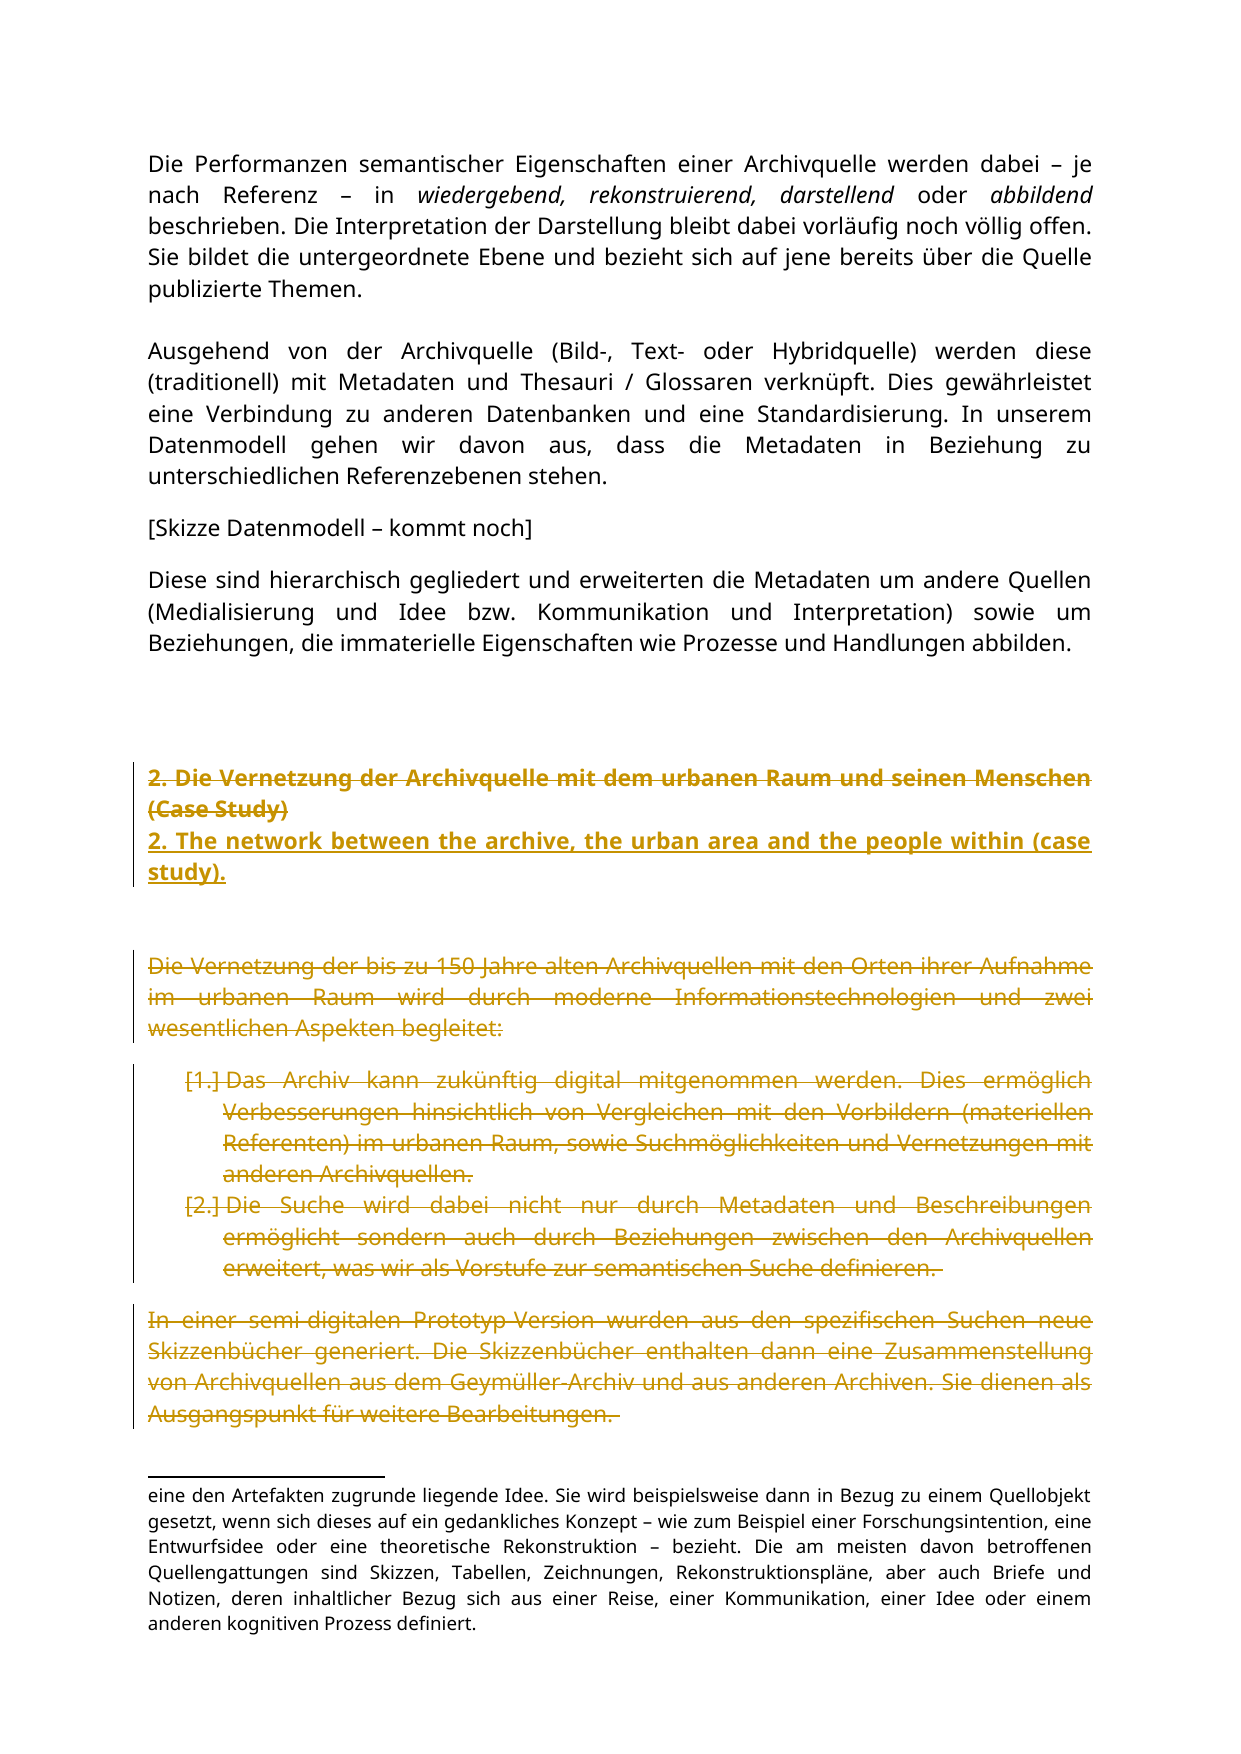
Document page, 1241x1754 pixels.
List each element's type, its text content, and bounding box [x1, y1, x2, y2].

text [Skizze Datenmodell – kommt noch] [148, 512, 1093, 543]
text Diese sind hierarchisch gegliedert und erweiterten die Metadaten um andere Quellen (Medialisierung und Idee bzw. Kommunikation und Interpretation) sowie um Beziehungen, die immaterielle Eigenschaften wie Prozesse und Handlungen abbilden. [148, 564, 1093, 658]
text Die Performanzen semantischer Eigenschaften einer Archivquelle werden dabei – je nach Referenz – in wiedergebend, rekonstruierend, darstellend oder abbildend beschrieben. Die Interpretation der Darstellung bleibt dabei vorläufig noch völlig offen. Sie bildet die untergeordnete Ebene und bezieht sich auf jene bereits über die Quelle publizierte Themen. [148, 148, 1093, 304]
text Ausgehend von der Archivquelle (Bild-, Text- oder Hybridquelle) werden diese (traditionell) mit Metadaten und Thesauri / Glossaren verknüpft. Dies gewährleistet eine Verbindung zu anderen Datenbanken und eine Standardisierung. In unserem Datenmodell gehen wir davon aus, dass die Metadaten in Beziehung zu unterschiedlichen Referenzebenen stehen. [148, 335, 1093, 491]
